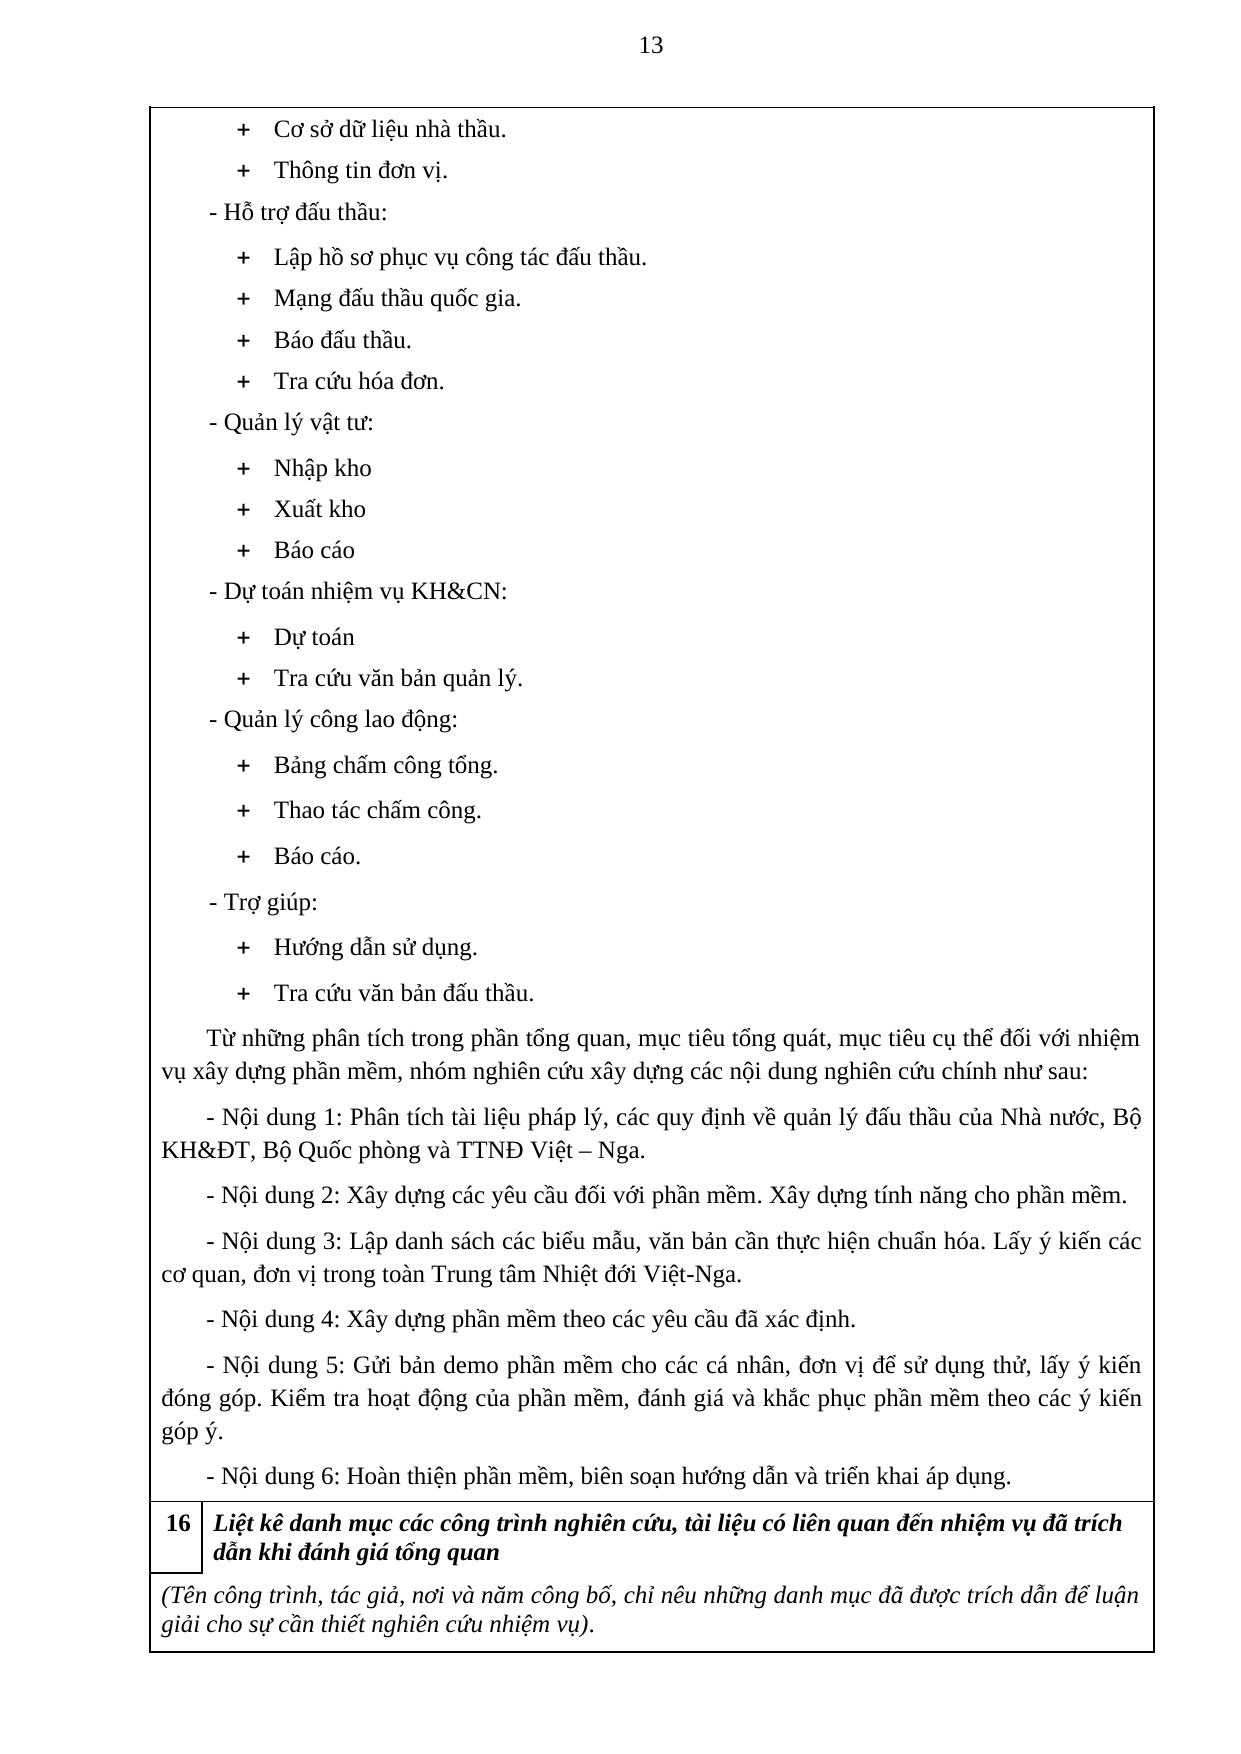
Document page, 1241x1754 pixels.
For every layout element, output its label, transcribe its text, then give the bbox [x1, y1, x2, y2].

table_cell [151, 1572, 1153, 1651]
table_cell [151, 108, 1153, 1501]
table_cell 16 [151, 1502, 201, 1572]
table_cell Liệt kê danh mục các công trình nghiên cứu, tài liệu có liên quan đến nhiệm vụ đã trích dẫn khi đánh giá tổng quan [203, 1502, 1153, 1572]
